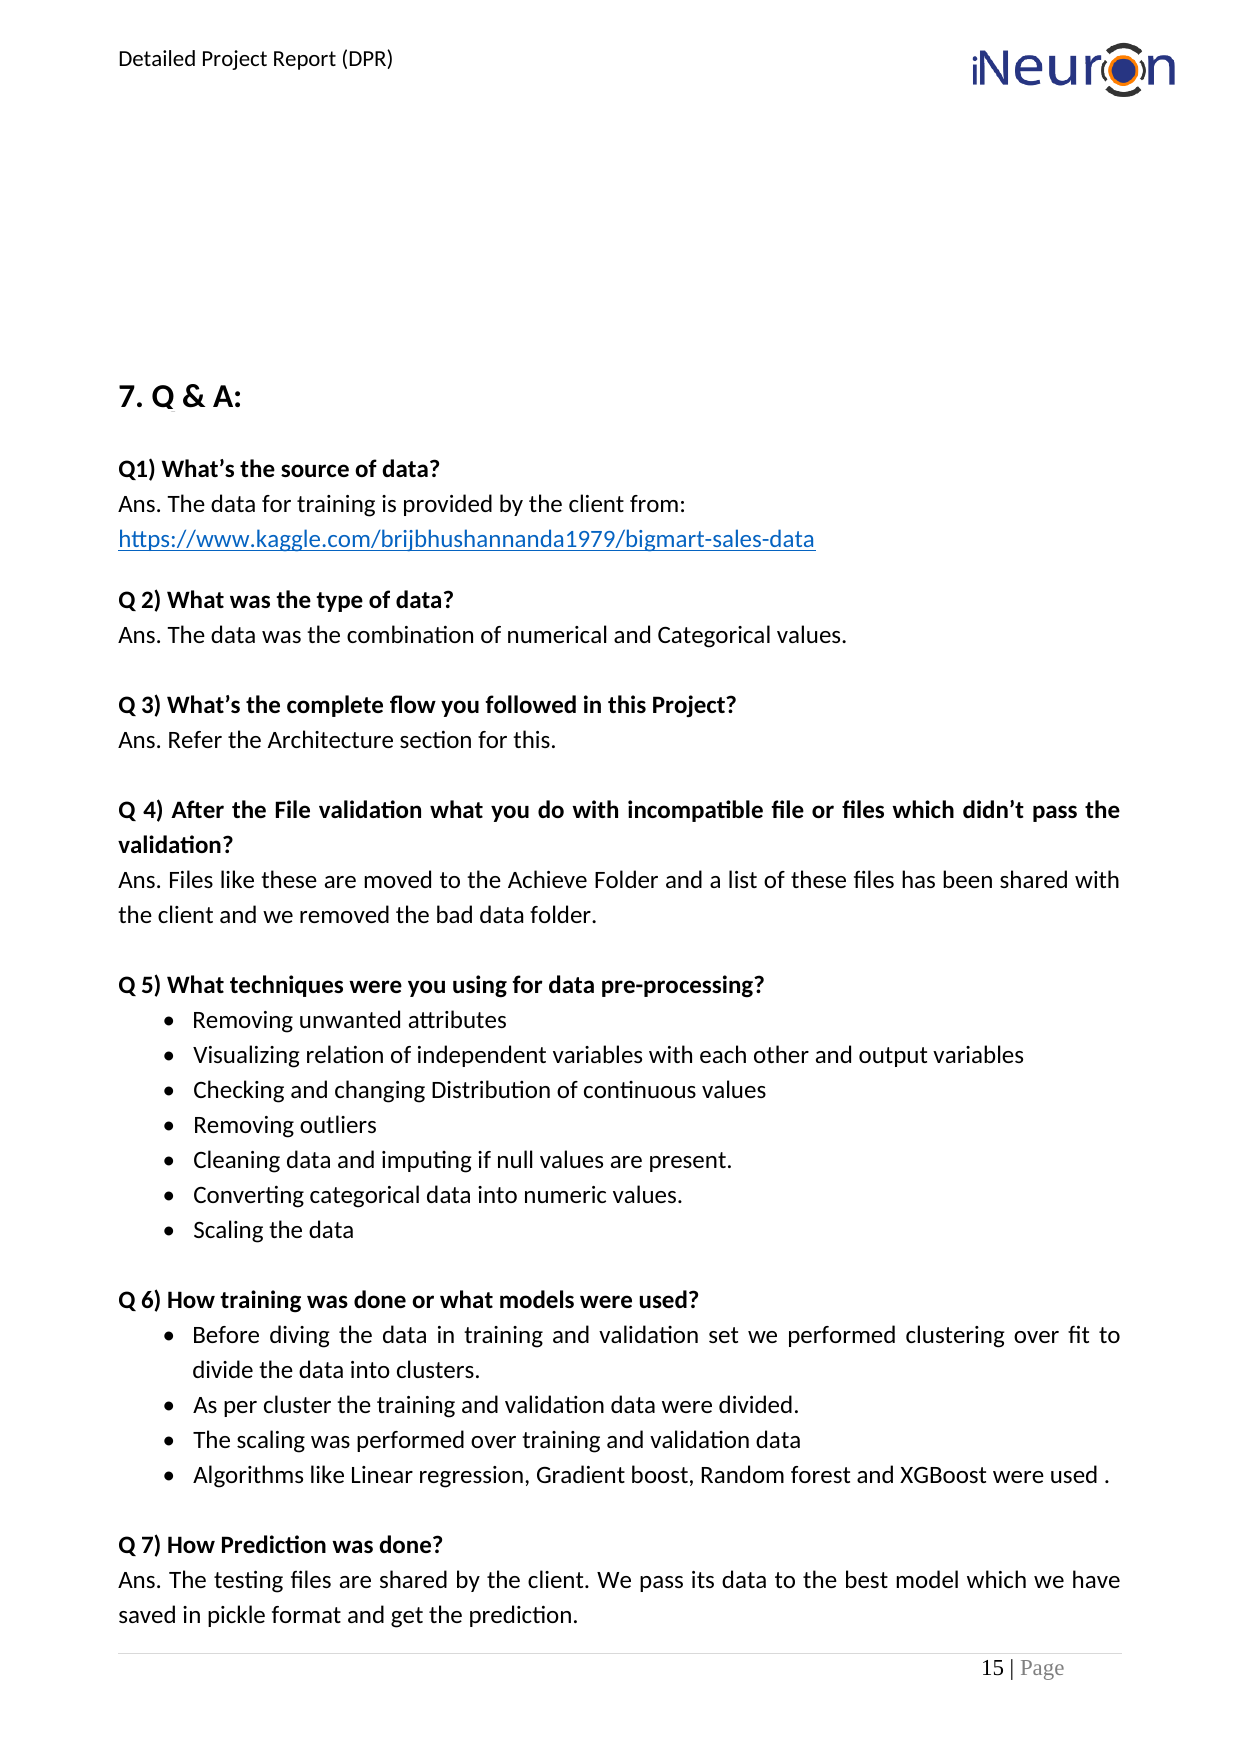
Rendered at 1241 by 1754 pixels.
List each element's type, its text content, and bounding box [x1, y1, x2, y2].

list As per cluster the training and validation data were divided. [149, 1389, 1122, 1420]
text Ans. Refer the Architecture section for this. [118, 724, 1122, 755]
text Ans. Files like these are moved to the Achieve Folder and a list of these files has been shared with the client and we removed the bad data folder. [118, 864, 1122, 930]
list Checking and changing Distribution of continuous values [149, 1074, 1122, 1105]
list Removing unwanted attributes [162, 1004, 1122, 1035]
text Q 3) What’s the complete flow you followed in this Project? [118, 689, 1122, 720]
list The scaling was performed over training and validation data [149, 1424, 1122, 1455]
text Q1) What’s the source of data? [118, 453, 1122, 484]
text Q 5) What techniques were you using for data pre-processing? [118, 969, 1122, 1000]
list Converting categorical data into numeric values. [149, 1179, 1122, 1210]
text https://www.kaggle.com/brijbhushannanda1979/bigmart-sales-data [118, 523, 1122, 554]
text Q 6) How training was done or what models were used? [118, 1284, 1122, 1315]
text Q 4) After the File validation what you do with incompatible file or files which didn’t pass the validation? [118, 794, 1122, 860]
picture [972, 42, 1175, 97]
text Ans. The data was the combination of numerical and Categorical values. [118, 619, 1122, 650]
list Before diving the data in training and validation set we performed clustering over fit to divide the data into clusters. [162, 1319, 1122, 1385]
text 7. Q & A: [118, 374, 1122, 415]
list Scaling the data [149, 1214, 1122, 1245]
list Algorithms like Linear regression, Gradient boost, Random forest and XGBoost were used . [149, 1459, 1122, 1490]
list Removing outliers [149, 1109, 1122, 1140]
list Cleaning data and imputing if null values are present. [149, 1144, 1122, 1175]
text Ans. The data for training is provided by the client from: [118, 488, 1122, 519]
text Q 2) What was the type of data? [118, 584, 1122, 615]
list Visualizing relation of independent variables with each other and output variables [149, 1039, 1122, 1070]
text Q 7) How Prediction was done? [118, 1529, 1122, 1560]
text Ans. The testing files are shared by the client. We pass its data to the best model which we have saved in pickle format and get the prediction. [118, 1564, 1122, 1630]
